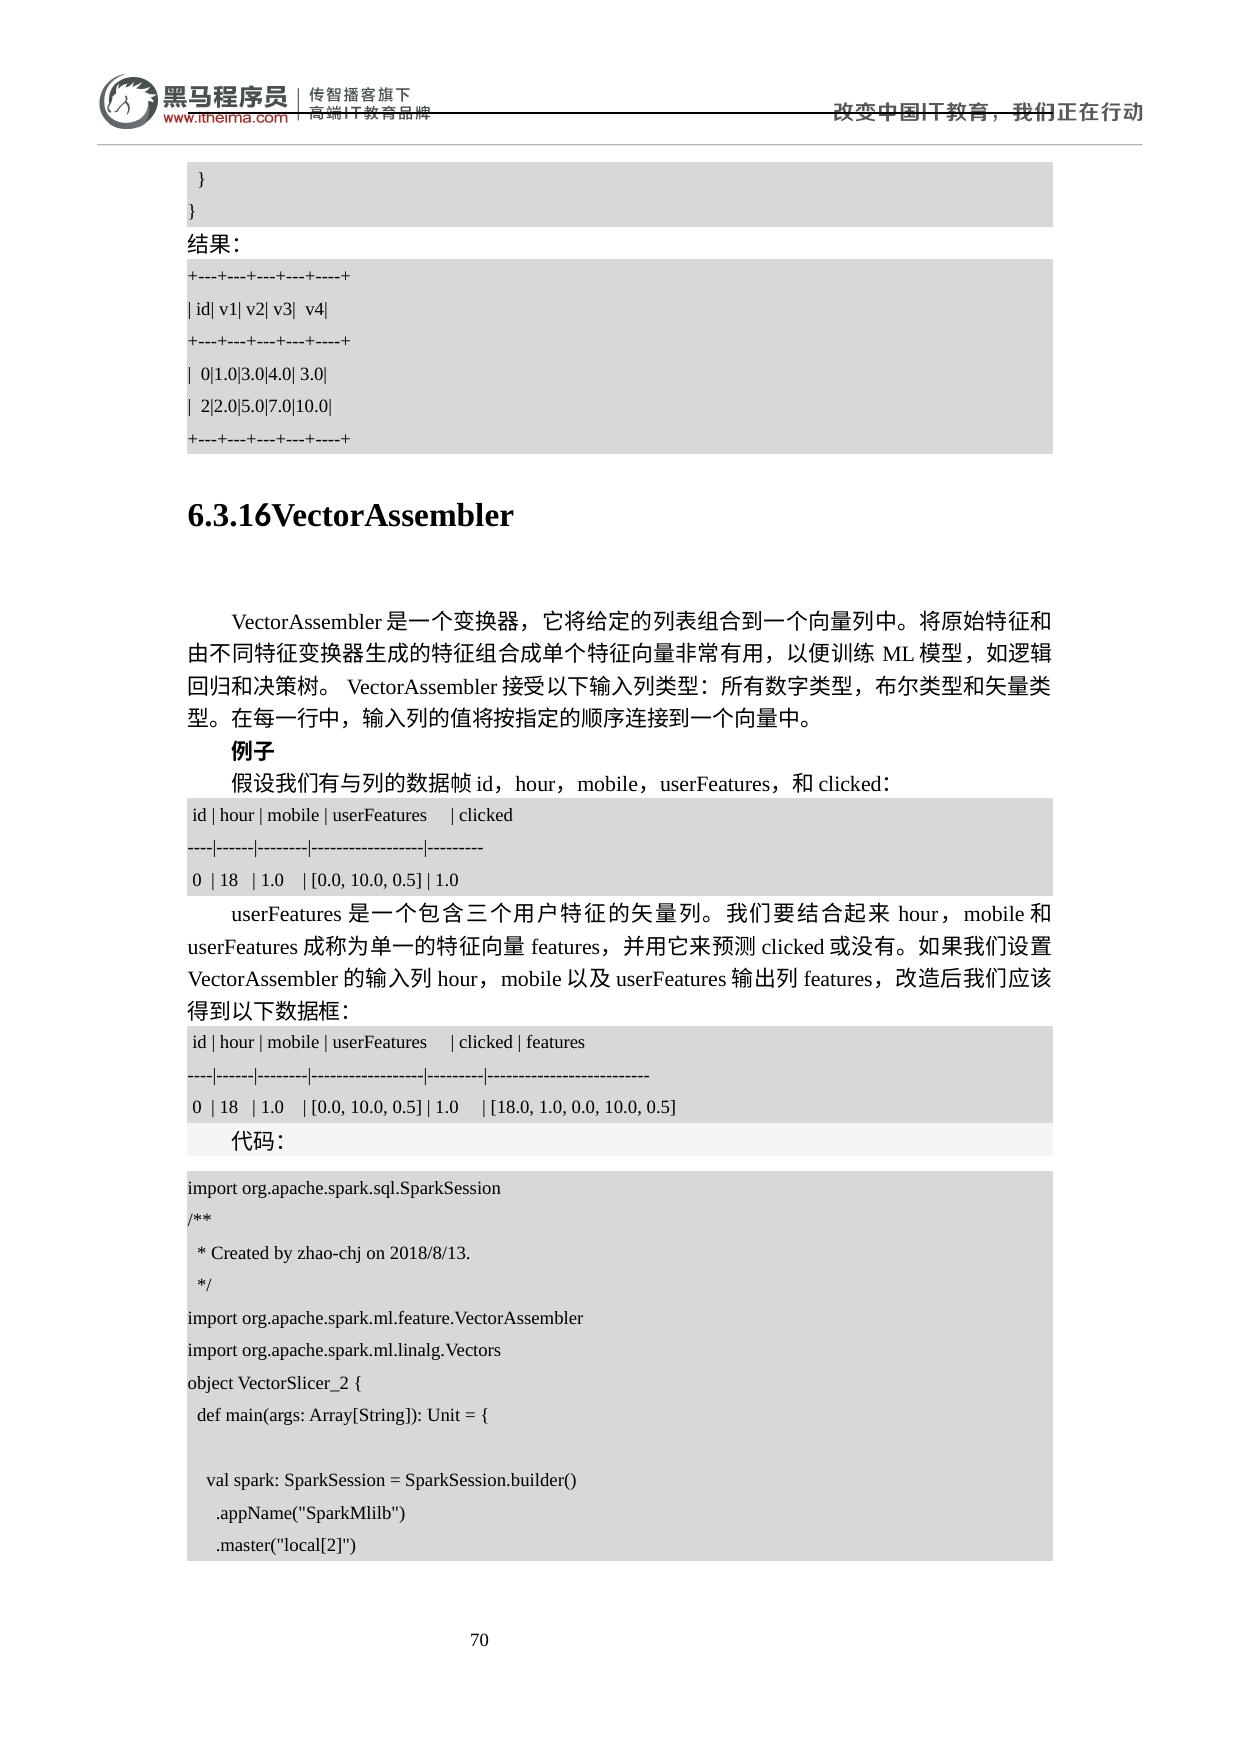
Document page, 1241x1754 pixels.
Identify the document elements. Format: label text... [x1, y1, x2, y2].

text | 2|2.0|5.0|7.0|10.0| [187, 389, 1053, 422]
text 结果： [187, 227, 1053, 259]
text * Created by zhao-chj on 2018/8/13. [187, 1236, 1053, 1269]
text +---+---+---+---+----+ [187, 422, 1053, 454]
subtitle 6.3.16VectorAssembler [187, 482, 1053, 547]
text ----|------|--------|------------------|---------|-------------------------- [187, 1058, 1053, 1091]
text id | hour | mobile | userFeatures | clicked [187, 798, 1053, 831]
text import org.apache.spark.ml.linalg.Vectors [187, 1334, 1053, 1366]
text def main(args: Array[String]): Unit = { [187, 1399, 1053, 1431]
text ----|------|--------|------------------|--------- [187, 831, 1053, 863]
text import org.apache.spark.ml.feature.VectorAssembler [187, 1301, 1053, 1334]
text 0 | 18 | 1.0 | [0.0, 10.0, 0.5] | 1.0 [187, 863, 1053, 896]
text 例子 [187, 733, 1053, 766]
text /** [187, 1204, 1053, 1236]
text val spark: SparkSession = SparkSession.builder() [187, 1464, 1053, 1496]
text */ [187, 1269, 1053, 1301]
text 0 | 18 | 1.0 | [0.0, 10.0, 0.5] | 1.0 | [18.0, 1.0, 0.0, 10.0, 0.5] [187, 1091, 1053, 1123]
text .master("local[2]") [187, 1529, 1053, 1561]
text id | hour | mobile | userFeatures | clicked | features [187, 1026, 1053, 1058]
text +---+---+---+---+----+ [187, 324, 1053, 357]
text | 0|1.0|3.0|4.0| 3.0| [187, 357, 1053, 389]
text 代码： [187, 1123, 1053, 1156]
text } [187, 162, 1053, 194]
text } [187, 194, 1053, 227]
text VectorAssembler是一个变换器，它将给定的列表组合到一个向量列中。将原始特征和由不同特征变换器生成的特征组合成单个特征向量非常有用，以便训练ML模型，如逻辑回归和决策树。 VectorAssembler接受以下输入列类型：所有数字类型，布尔类型和矢量类型。在每一行中，输入列的值将按指定的顺序连接到一个向量中。 [187, 603, 1053, 733]
picture [0, 3, 1241, 153]
text object VectorSlicer_2 { [187, 1366, 1053, 1399]
text | id| v1| v2| v3| v4| [187, 292, 1053, 324]
text .appName("SparkMlilb") [187, 1496, 1053, 1529]
text userFeatures是一个包含三个用户特征的矢量列。我们要结合起来hour，mobile和userFeatures成称为单一的特征向量features，并用它来预测clicked或没有。如果我们设置VectorAssembler的输入列hour，mobile以及userFeatures输出列features，改造后我们应该得到以下数据框： [187, 896, 1053, 1026]
text import org.apache.spark.sql.SparkSession [187, 1171, 1053, 1204]
text 假设我们有与列的数据帧id，hour，mobile，userFeatures，和clicked： [187, 766, 1053, 798]
text +---+---+---+---+----+ [187, 259, 1053, 292]
